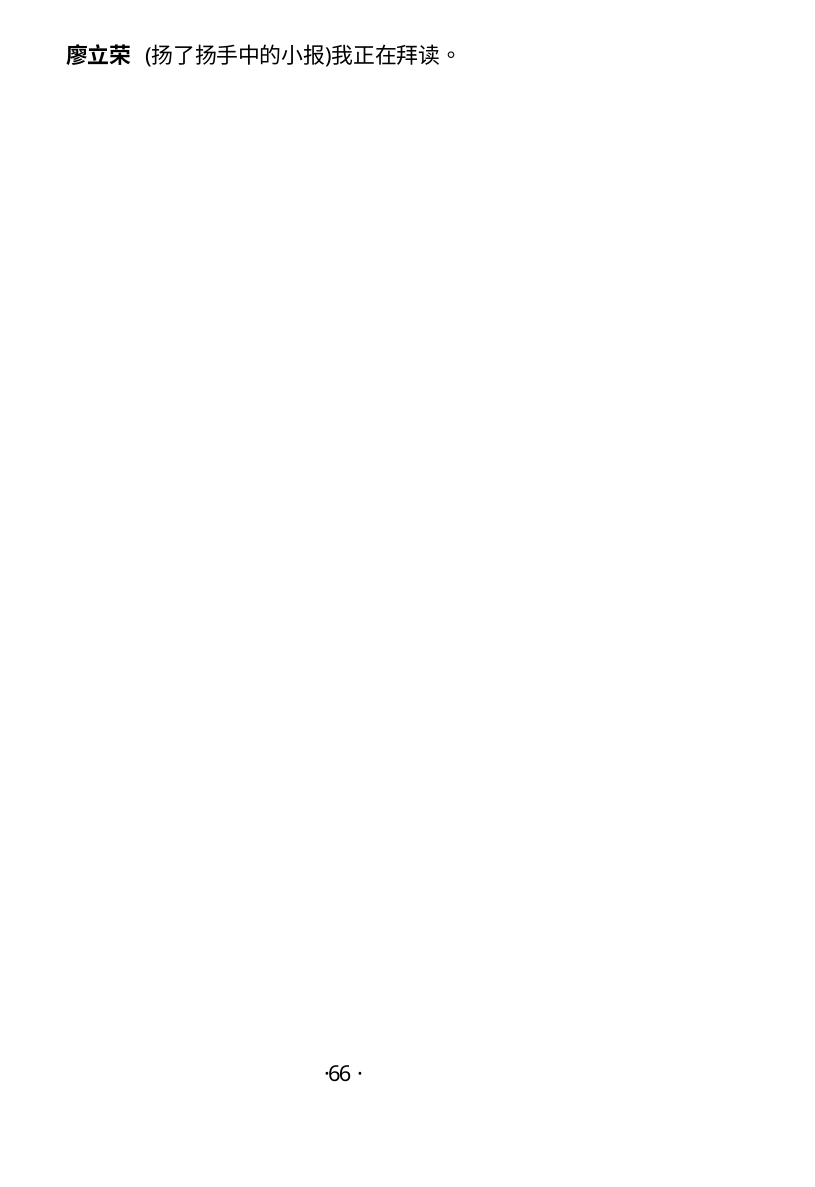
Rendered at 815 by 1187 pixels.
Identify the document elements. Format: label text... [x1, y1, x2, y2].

text 廖立荣 (扬了扬手中的小报)我正在拜读。 [66, 42, 692, 69]
